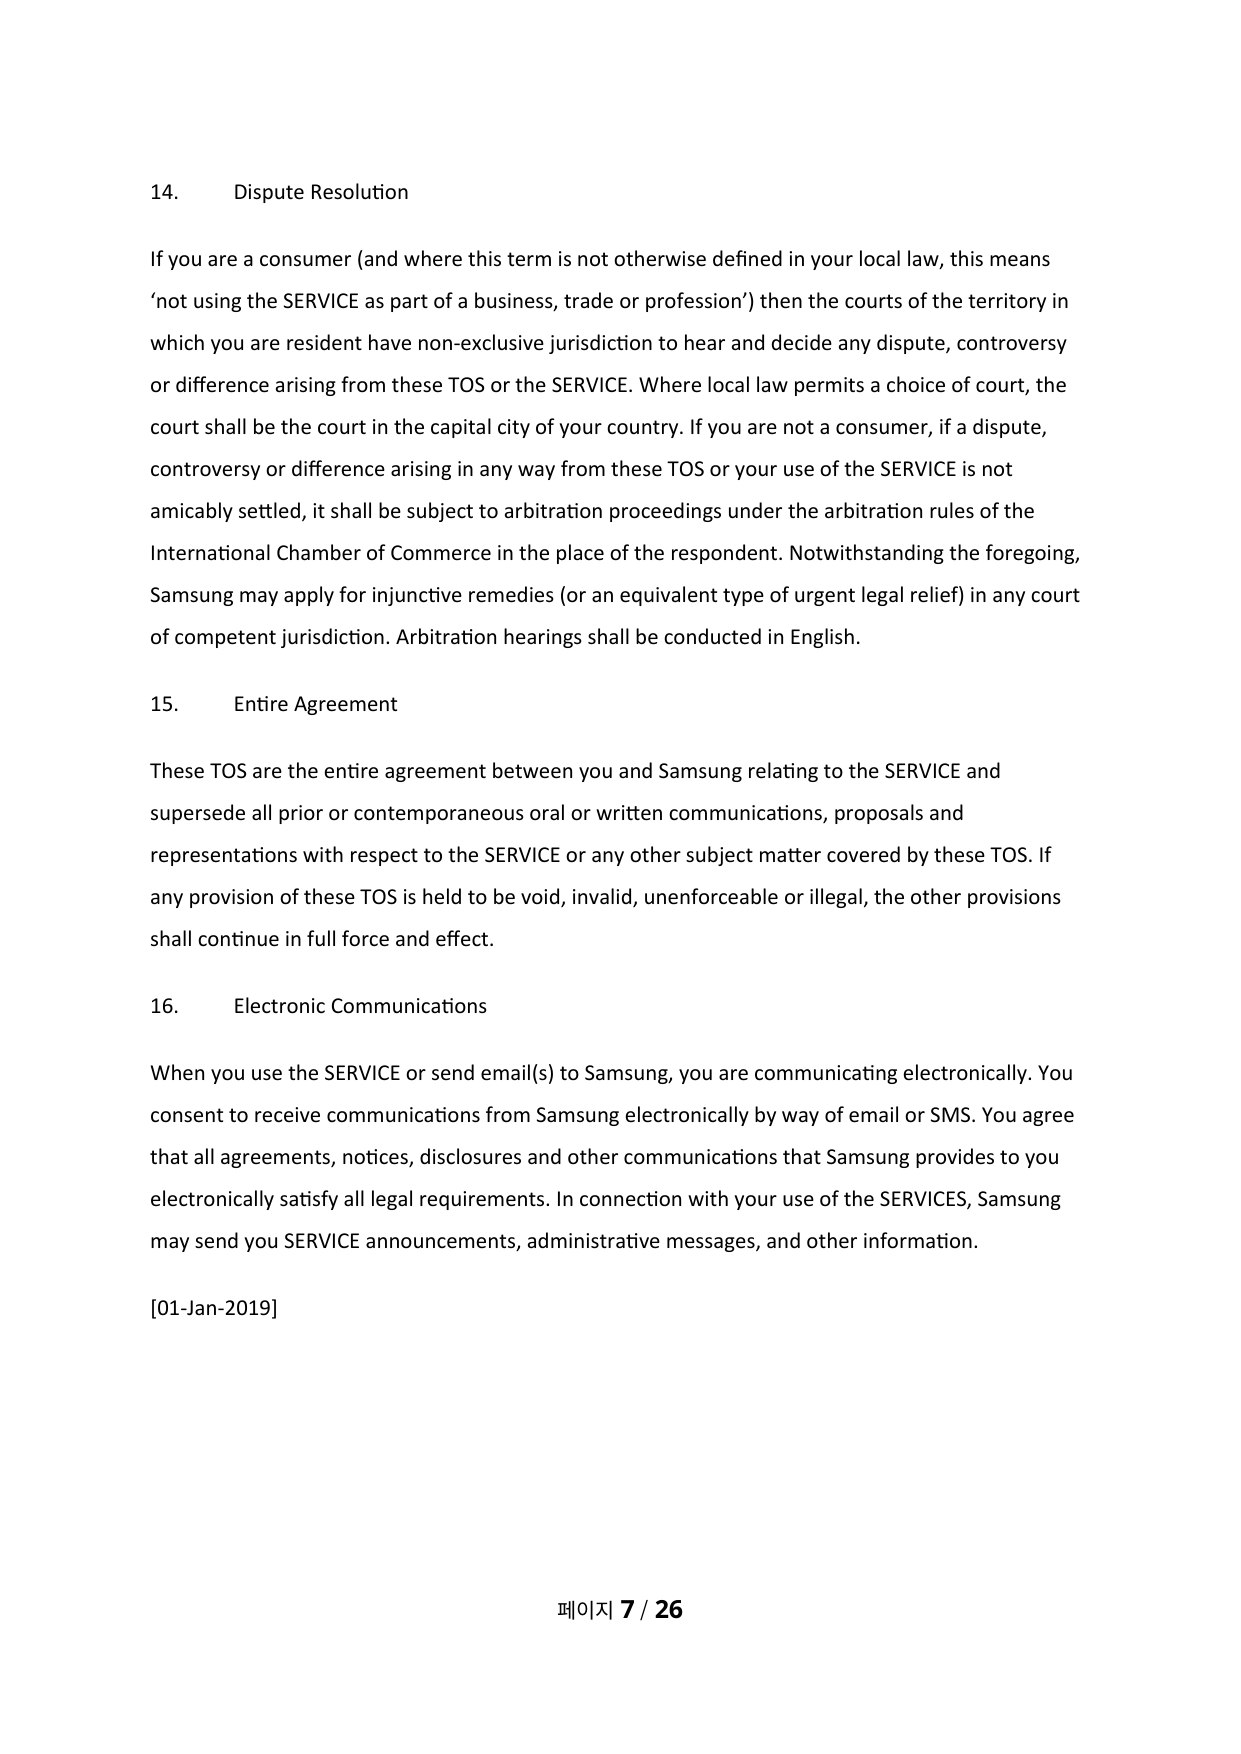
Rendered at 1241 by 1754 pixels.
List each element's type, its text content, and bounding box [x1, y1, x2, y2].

text When you use the SERVICE or send email(s) to Samsung, you are communicating electronically. You consent to receive communications from Samsung electronically by way of email or SMS. You agree that all agreements, notices, disclosures and other communications that Samsung provides to you electronically satisfy all legal requirements. In connection with your use of the SERVICES, Samsung may send you SERVICE announcements, administrative messages, and other information. [150, 1058, 1090, 1254]
text If you are a consumer (and where this term is not otherwise defined in your local law, this means ‘not using the SERVICE as part of a business, trade or profession’) then the courts of the territory in which you are resident have non-exclusive jurisdiction to hear and decide any dispute, controversy or difference arising from these TOS or the SERVICE. Where local law permits a choice of court, the court shall be the court in the capital city of your country. If you are not a consumer, if a dispute, controversy or difference arising in any way from these TOS or your use of the SERVICE is not amicably settled, it shall be subject to arbitration proceedings under the arbitration rules of the International Chamber of Commerce in the place of the respondent. Notwithstanding the foregoing, Samsung may apply for injunctive remedies (or an equivalent type of urgent legal relief) in any court of competent jurisdiction. Arbitration hearings shall be conducted in English. [150, 244, 1090, 650]
text These TOS are the entire agreement between you and Samsung relating to the SERVICE and supersede all prior or contemporaneous oral or written communications, proposals and representations with respect to the SERVICE or any other subject matter covered by these TOS. If any provision of these TOS is held to be void, invalid, unenforceable or illegal, the other provisions shall continue in full force and effect. [150, 756, 1090, 952]
text 14. Dispute Resolution [150, 177, 1090, 205]
text [01-Jan-2019] [150, 1293, 1090, 1321]
text 16. Electronic Communications [150, 991, 1090, 1019]
text 15. Entire Agreement [150, 689, 1090, 717]
